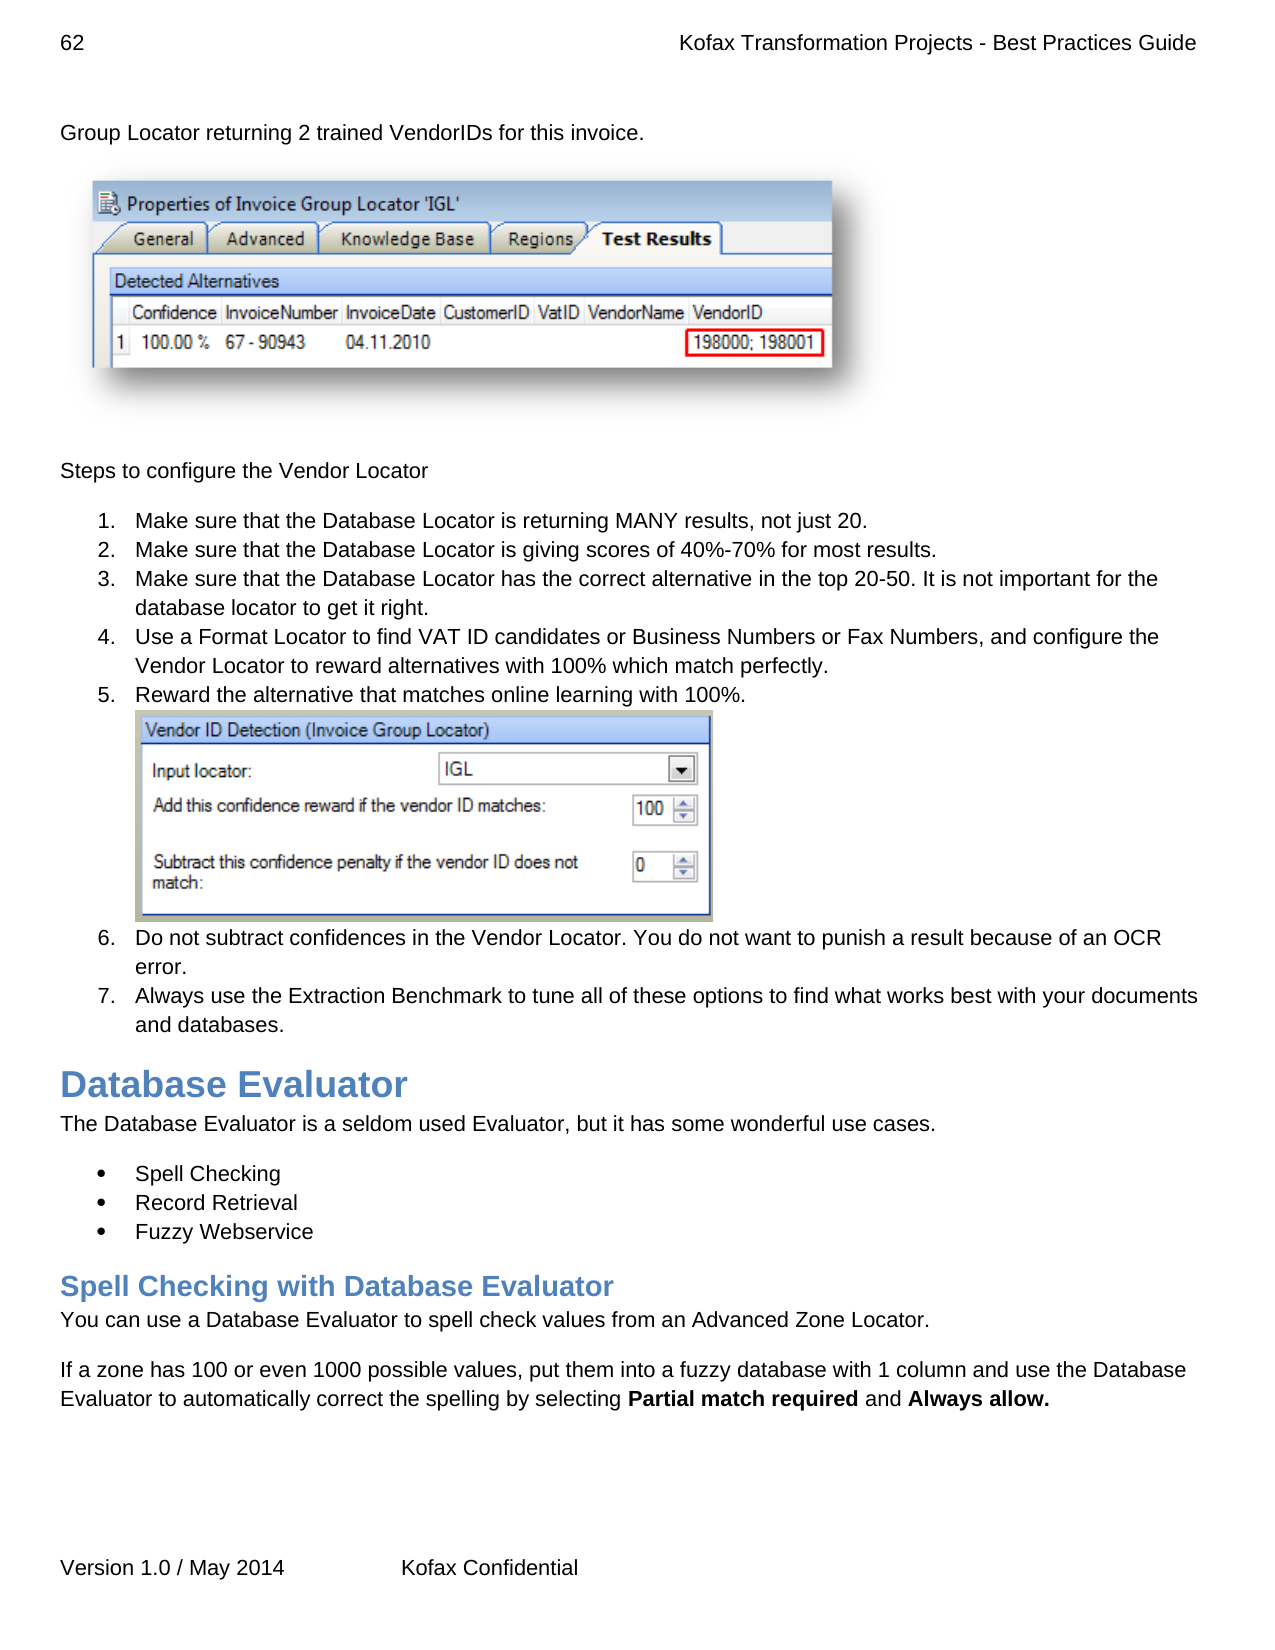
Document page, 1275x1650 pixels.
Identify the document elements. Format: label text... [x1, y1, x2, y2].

list Always use the Extraction Benchmark to tune all of these options to find what works best with your documents and databases. [97, 983, 1215, 1037]
subtitle Database Evaluator [60, 1062, 1215, 1105]
subtitle Spell Checking with Database Evaluator [60, 1269, 1215, 1302]
text If a zone has 100 or even 1000 possible values, put them into a fuzzy database with 1 column and use the Database Evaluator to automatically correct the spelling by selecting Partial match required and Always allow. [60, 1357, 1215, 1411]
list Reward the alternative that matches online learning with 100%. [97, 681, 1215, 707]
text You can use a Database Evaluator to spell check values from an Advanced Zone Locator. [60, 1307, 1215, 1333]
list Do not subtract confidences in the Vendor Locator. You do not want to punish a result because of an OCR error. [97, 925, 1215, 979]
picture [135, 710, 714, 922]
list Make sure that the Database Locator is returning MANY results, not just 20. [97, 508, 1215, 533]
list Make sure that the Database Locator has the correct alternative in the top 20-50. It is not important for the database locator to get it right. [97, 566, 1215, 620]
list Spell Checking [97, 1161, 1215, 1186]
list Use a Format Locator to find VAT ID candidates or Business Numbers or Fax Numbers, and configure the Vendor Locator to reward alternatives with 100% which match perfectly. [97, 623, 1215, 678]
picture [60, 148, 898, 434]
text Steps to configure the Vendor Locator [60, 458, 1215, 483]
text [60, 120, 1215, 433]
text The Database Evaluator is a seldom used Evaluator, but it has some wonderful use cases. [60, 1111, 1215, 1137]
list Make sure that the Database Locator is giving scores of 40%-70% for most results. [97, 537, 1215, 562]
list Fuzzy Webservice [97, 1219, 1215, 1244]
list Record Retrieval [97, 1190, 1215, 1215]
